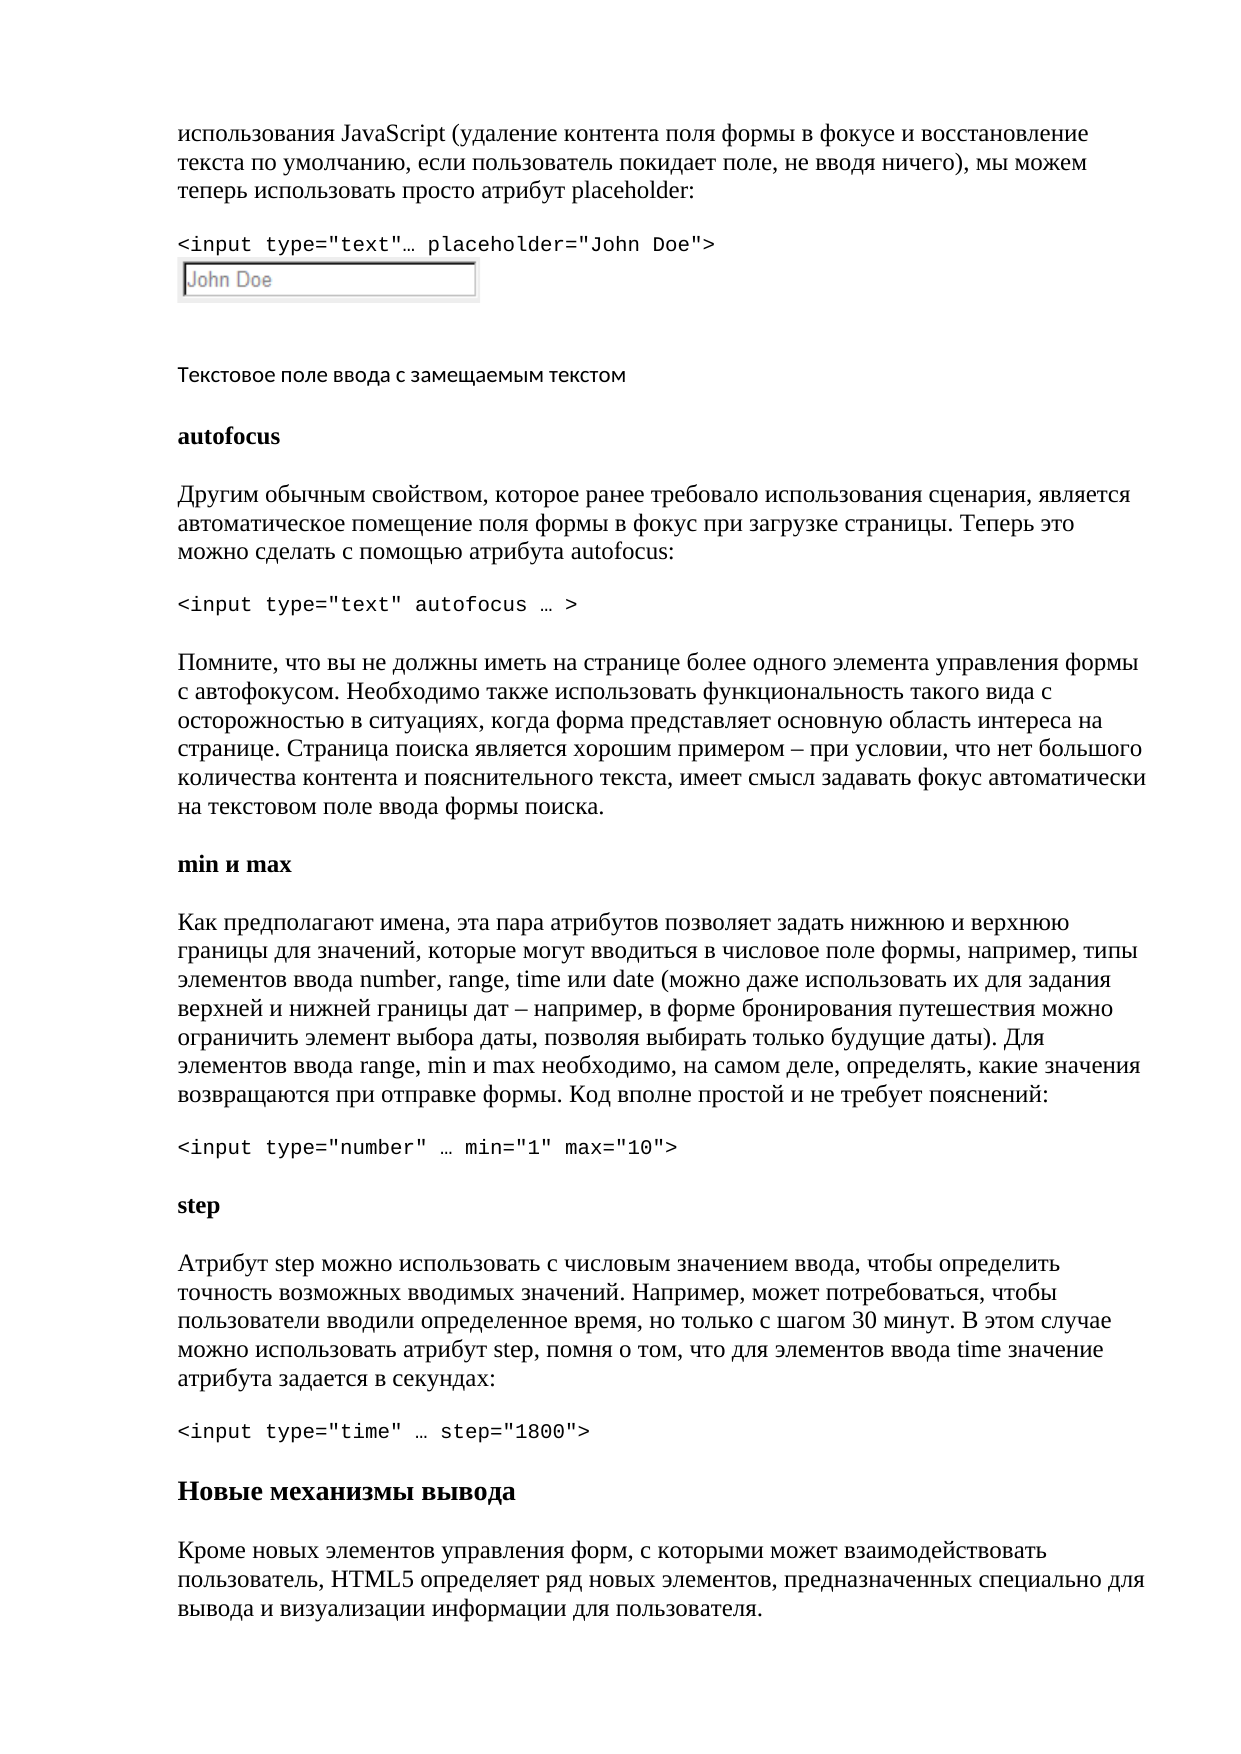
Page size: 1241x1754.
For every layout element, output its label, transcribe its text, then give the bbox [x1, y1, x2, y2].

subtitle Новые механизмы вывода [177, 1474, 1152, 1506]
subtitle autofocus [177, 421, 1152, 450]
subtitle min и max [177, 849, 1152, 878]
text <input type="time" … step="1800"> [177, 1421, 1152, 1444]
subtitle step [177, 1190, 1152, 1219]
text <input type="number" … min="1" max="10"> [177, 1137, 1152, 1161]
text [177, 118, 1152, 204]
text Другим обычным свойством, которое ранее требовало использования сценария, является автоматическое помещение поля формы в фокус при загрузке страницы. Теперь это можно сделать с помощью атрибута autofocus: [177, 479, 1152, 565]
text <input type="text" autofocus … > [177, 594, 1152, 618]
picture [177, 257, 481, 303]
text Атрибут step можно использовать с числовым значением ввода, чтобы определить точность возможных вводимых значений. Например, может потребоваться, чтобы пользователи вводили определенное время, но только с шагом 30 минут. В этом случае можно использовать атрибут step, помня о том, что для элементов ввода time значение атрибута задается в секундах: [177, 1248, 1152, 1392]
text Кроме новых элементов управления форм, с которыми может взаимодействовать пользователь, HTML5 определяет ряд новых элементов, предназначенных специально для вывода и визуализации информации для пользователя. [177, 1535, 1152, 1621]
text <input type="text"… placeholder="John Doe"> [177, 233, 1152, 257]
text Помните, что вы не должны иметь на странице более одного элемента управления формы с автофокусом. Необходимо также использовать функциональность такого вида с осторожностью в ситуациях, когда форма представляет основную область интереса на странице. Страница поиска является хорошим примером – при условии, что нет большого количества контента и пояснительного текста, имеет смысл задавать фокус автоматически на текстовом поле ввода формы поиска. [177, 647, 1152, 820]
text Текстовое поле ввода с замещаемым текстом [177, 327, 1152, 388]
text Как предполагают имена, эта пара атрибутов позволяет задать нижнюю и верхнюю границы для значений, которые могут вводиться в числовое поле формы, например, типы элементов ввода number, range, time или date (можно даже использовать их для задания верхней и нижней границы дат – например, в форме бронирования путешествия можно ограничить элемент выбора даты, позволяя выбирать только будущие даты). Для элементов ввода range, min и max необходимо, на самом деле, определять, какие значения возвращаются при отправке формы. Код вполне простой и не требует пояснений: [177, 907, 1152, 1108]
